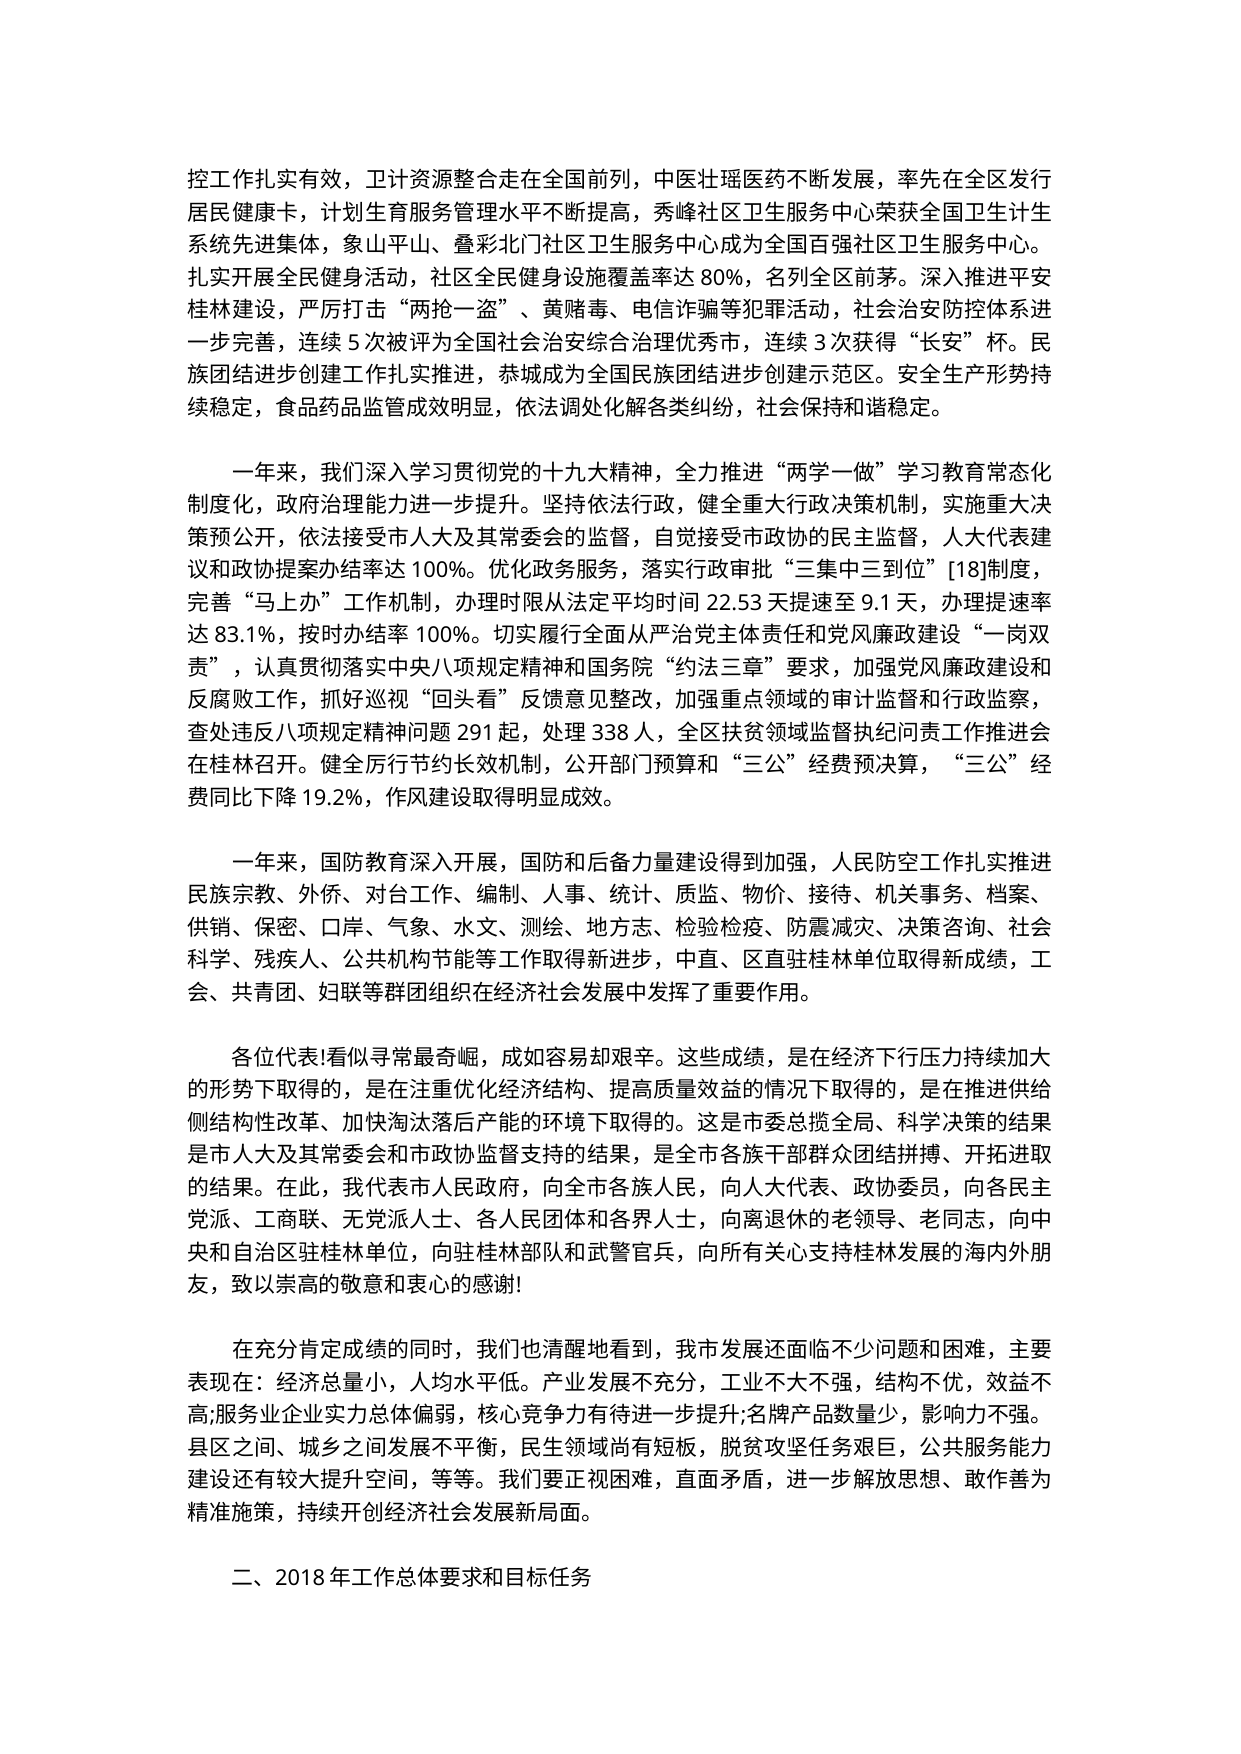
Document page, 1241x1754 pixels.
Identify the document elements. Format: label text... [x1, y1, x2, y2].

text 一年来，国防教育深入开展，国防和后备力量建设得到加强，人民防空工作扎实推进，民族宗教、外侨、对台工作、编制、人事、统计、质监、物价、接待、机关事务、档案、供销、保密、口岸、气象、水文、测绘、地方志、检验检疫、防震减灾、决策咨询、社会科学、残疾人、公共机构节能等工作取得新进步，中直、区直驻桂林单位取得新成绩，工会、共青团、妇联等群团组织在经济社会发展中发挥了重要作用。 [187, 844, 1053, 1007]
text 在充分肯定成绩的同时，我们也清醒地看到，我市发展还面临不少问题和困难，主要表现在：经济总量小，人均水平低。产业发展不充分，工业不大不强，结构不优，效益不高;服务业企业实力总体偏弱，核心竞争力有待进一步提升;名牌产品数量少，影响力不强。县区之间、城乡之间发展不平衡，民生领域尚有短板，脱贫攻坚任务艰巨，公共服务能力建设还有较大提升空间，等等。我们要正视困难，直面矛盾，进一步解放思想、敢作善为、精准施策，持续开创经济社会发展新局面。 [187, 1332, 1053, 1527]
text 一年来，我们深入学习贯彻党的十九大精神，全力推进“两学一做”学习教育常态化制度化，政府治理能力进一步提升。坚持依法行政，健全重大行政决策机制，实施重大决策预公开，依法接受市人大及其常委会的监督，自觉接受市政协的民主监督，人大代表建议和政协提案办结率达100%。优化政务服务，落实行政审批“三集中三到位”[18]制度，完善“马上办”工作机制，办理时限从法定平均时间22.53天提速至9.1天，办理提速率达83.1%，按时办结率100%。切实履行全面从严治党主体责任和党风廉政建设“一岗双责”，认真贯彻落实中央八项规定精神和国务院“约法三章”要求，加强党风廉政建设和反腐败工作，抓好巡视“回头看”反馈意见整改，加强重点领域的审计监督和行政监察，查处违反八项规定精神问题291起，处理338人，全区扶贫领域监督执纪问责工作推进会在桂林召开。健全厉行节约长效机制，公开部门预算和“三公”经费预决算，“三公”经费同比下降19.2%，作风建设取得明显成效。 [187, 454, 1053, 812]
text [187, 162, 1053, 422]
text 各位代表!看似寻常最奇崛，成如容易却艰辛。这些成绩，是在经济下行压力持续加大的形势下取得的，是在注重优化经济结构、提高质量效益的情况下取得的，是在推进供给侧结构性改革、加快淘汰落后产能的环境下取得的。这是市委总揽全局、科学决策的结果，是市人大及其常委会和市政协监督支持的结果，是全市各族干部群众团结拼搏、开拓进取的结果。在此，我代表市人民政府，向全市各族人民，向人大代表、政协委员，向各民主党派、工商联、无党派人士、各人民团体和各界人士，向离退休的老领导、老同志，向中央和自治区驻桂林单位，向驻桂林部队和武警官兵，向所有关心支持桂林发展的海内外朋友，致以崇高的敬意和衷心的感谢! [187, 1039, 1053, 1299]
text 二、2018年工作总体要求和目标任务 [187, 1559, 1053, 1592]
